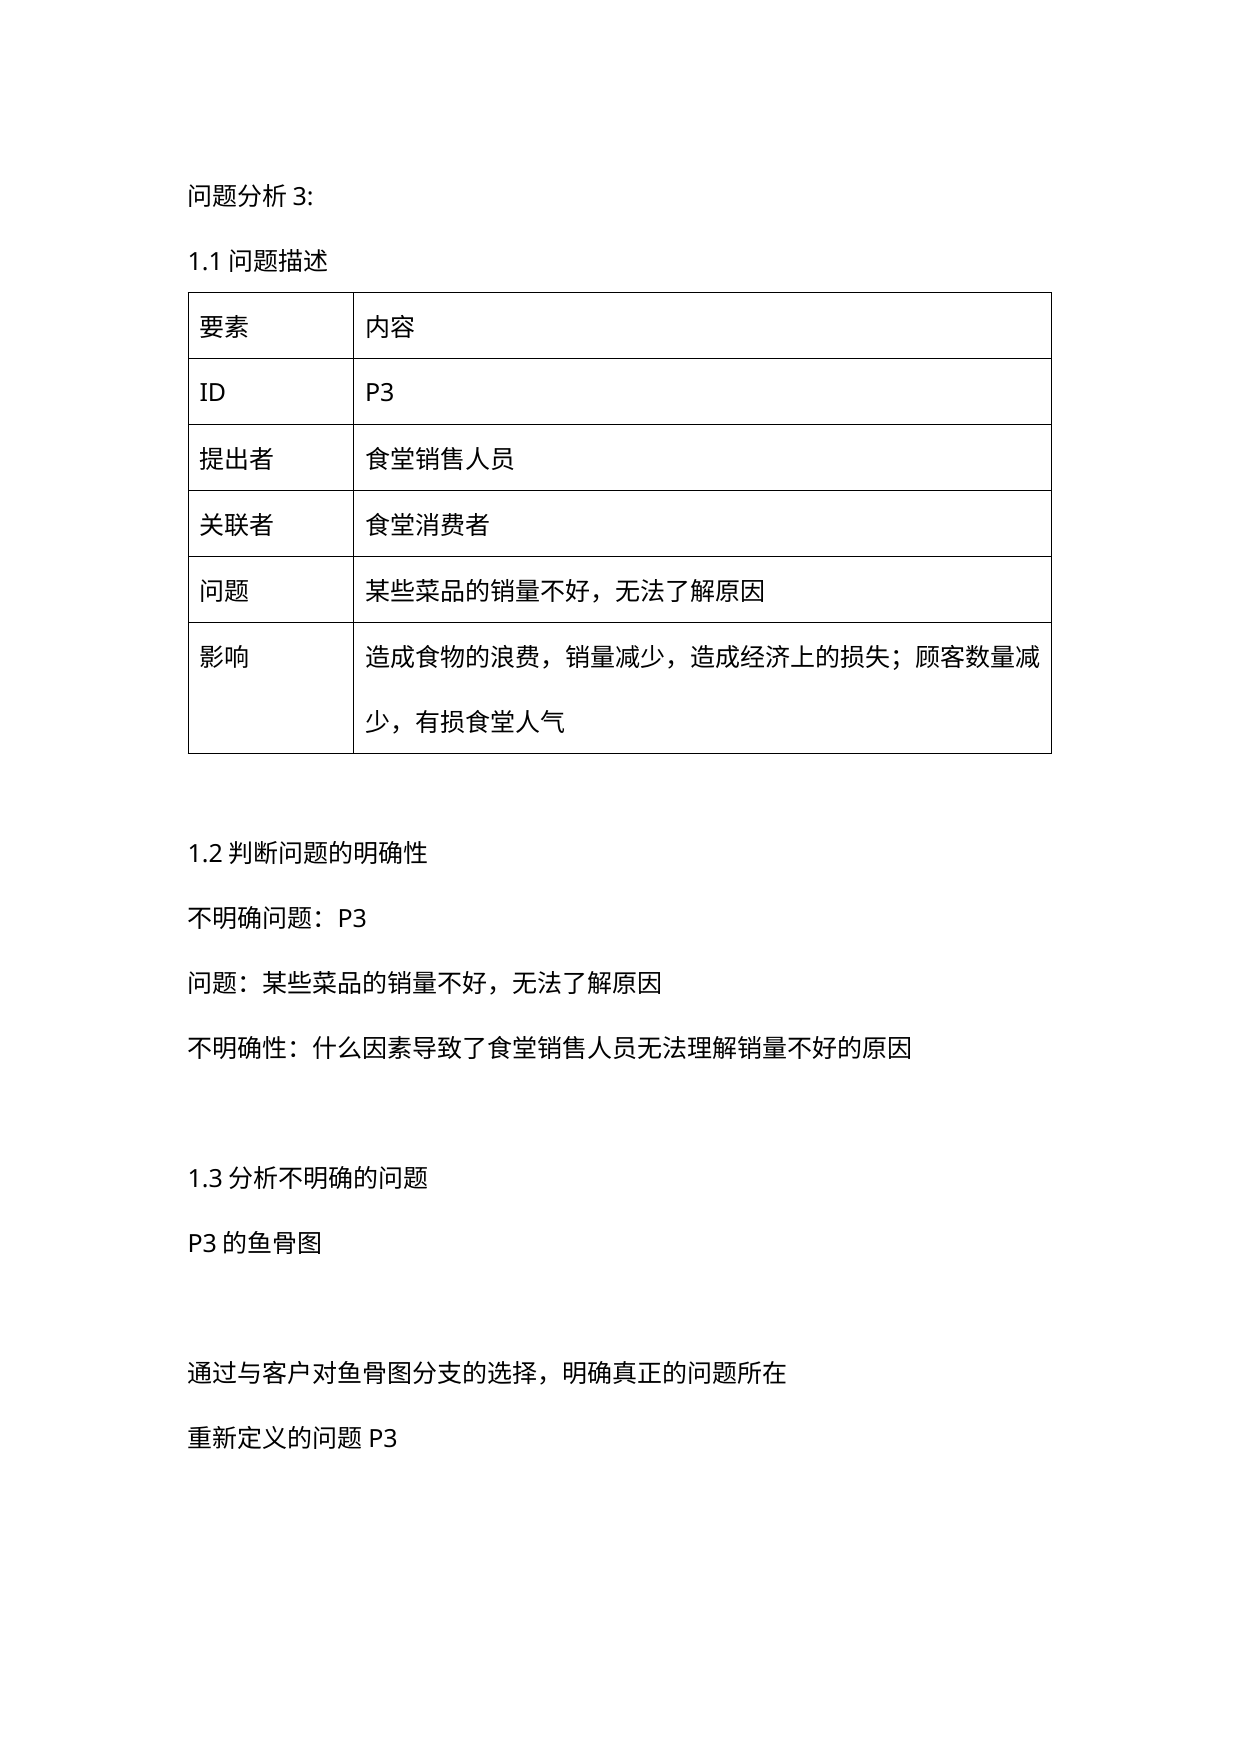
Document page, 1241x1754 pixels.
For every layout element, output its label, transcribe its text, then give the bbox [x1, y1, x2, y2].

table_cell 关联者 [189, 491, 353, 556]
table_cell 影响 [189, 623, 353, 753]
table_cell 某些菜品的销量不好，无法了解原因 [354, 557, 1051, 622]
table_cell 食堂销售人员 [354, 425, 1051, 490]
text 通过与客户对鱼骨图分支的选择，明确真正的问题所在 [187, 1339, 1053, 1404]
table_cell 食堂消费者 [354, 491, 1051, 556]
table_cell 造成食物的浪费，销量减少，造成经济上的损失；顾客数量减少，有损食堂人气 [354, 623, 1051, 753]
text 1.3分析不明确的问题 [187, 1144, 1053, 1209]
text 问题：某些菜品的销量不好，无法了解原因 [187, 949, 1053, 1014]
text 1.2判断问题的明确性 [187, 819, 1053, 884]
table_cell 问题 [189, 557, 353, 622]
table_header 要素 [189, 293, 353, 358]
table_cell P3 [354, 359, 1051, 424]
text 不明确性：什么因素导致了食堂销售人员无法理解销量不好的原因 [187, 1014, 1053, 1079]
table_header 内容 [354, 293, 1051, 358]
table_cell 提出者 [189, 425, 353, 490]
text 1.1问题描述 [187, 227, 1053, 292]
text 问题分析3: [187, 162, 1053, 227]
text 不明确问题：P3 [187, 884, 1053, 949]
text P3的鱼骨图 [187, 1209, 1053, 1274]
table_cell ID [189, 359, 353, 424]
text 重新定义的问题 P3 [187, 1404, 1053, 1469]
